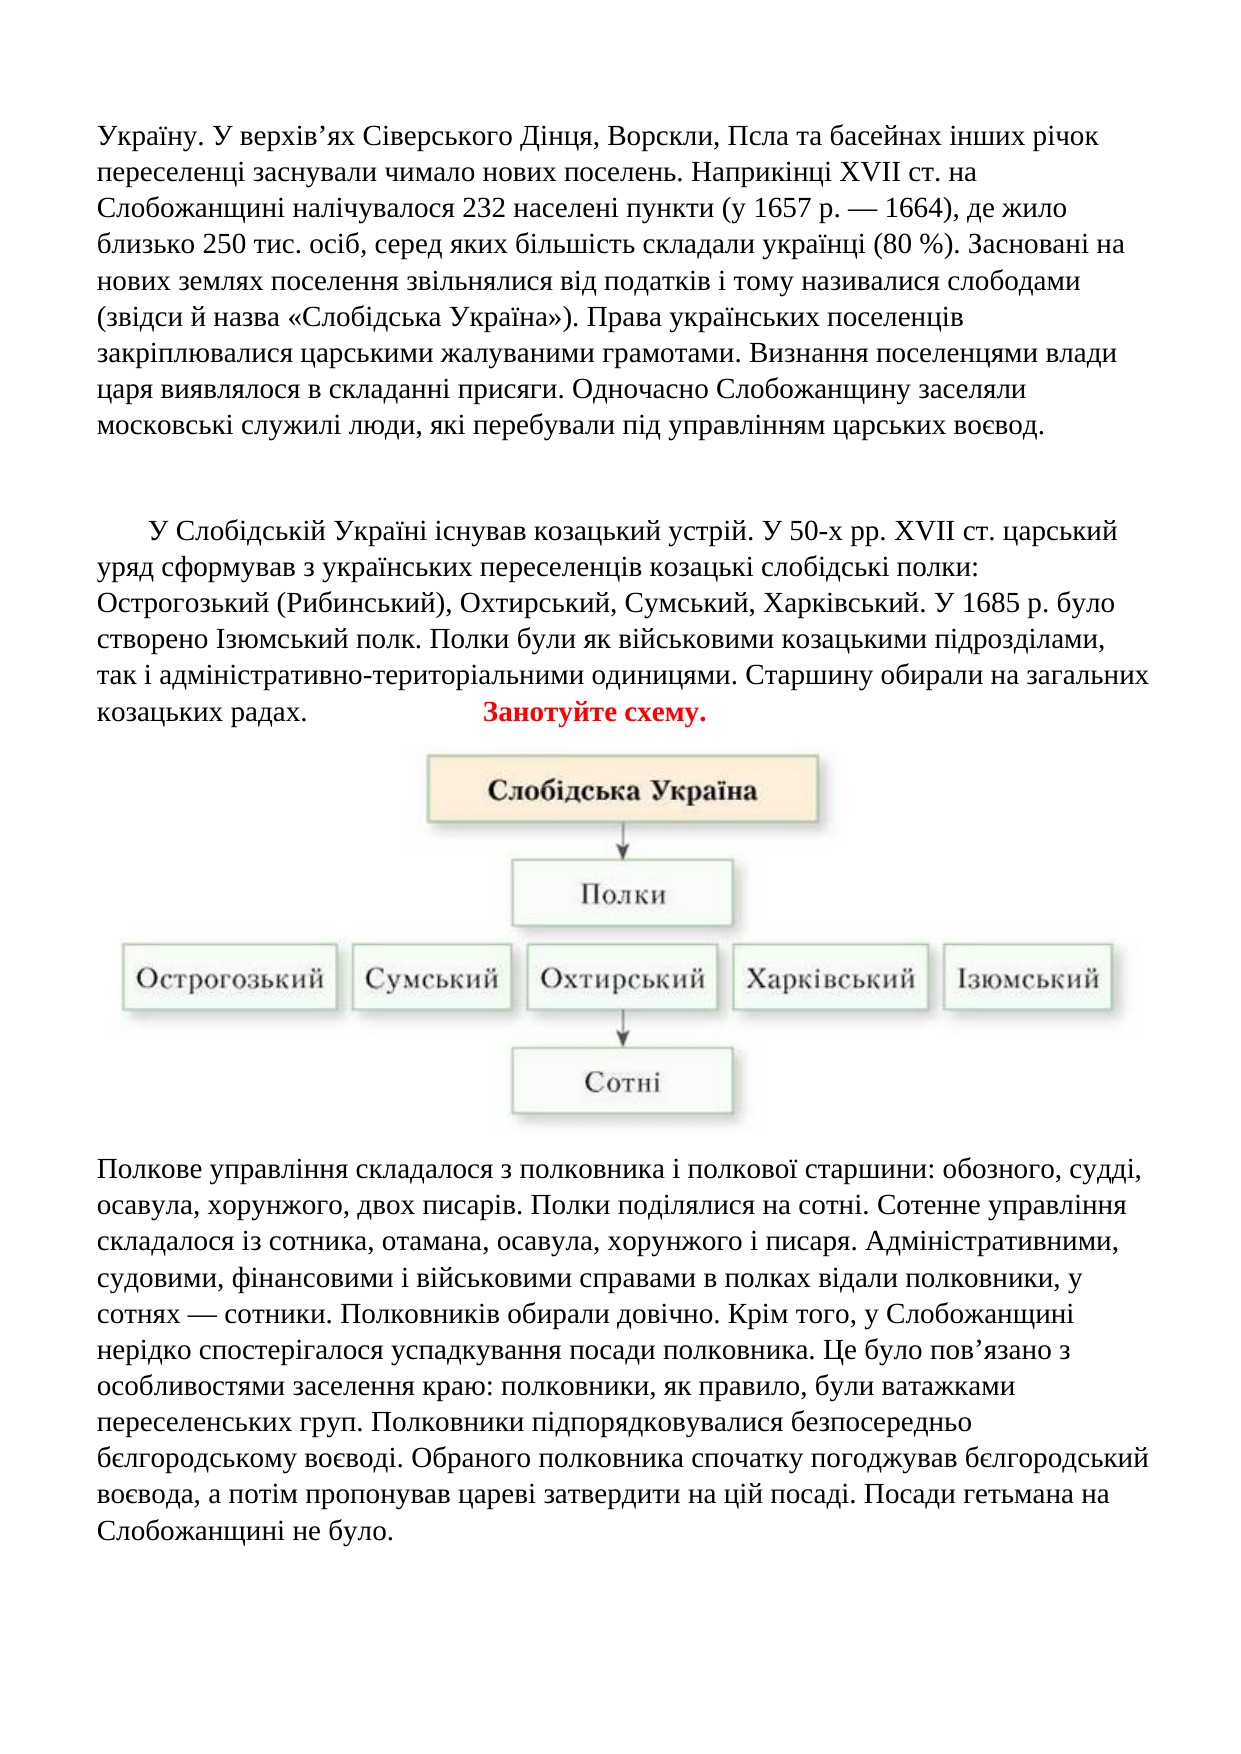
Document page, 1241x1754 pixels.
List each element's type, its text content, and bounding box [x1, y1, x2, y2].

picture [96, 746, 1147, 1133]
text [97, 118, 1152, 441]
text Полкове управління складалося з полковника і полкової старшини: обозного, судді, осавула, хорунжого, двох писарів. Полки поділялися на сотні. Сотенне управління складалося із сотника, отамана, осавула, хорунжого і писаря. Адміністративними, судовими, фінансовими і військовими справами в полках відали полковники, у сотнях — сотники. Полковників обирали довічно. Крім того, у Слобожанщині нерідко спостерігалося успадкування посади полковника. Це було пов’язано з особливостями заселення краю: полковники, як правило, були ватажками переселенських груп. Полковники підпорядковувалися безпосередньо бєлгородському воєводі. Обраного полковника спочатку погоджував бєлгородський воєвода, а потім пропонував цареві затвердити на цій посаді. Посади гетьмана на Слобожанщині не було. [97, 1151, 1152, 1546]
text У Слобідській Україні існував козацький устрій. У 50-х pp. XVII ст. царський уряд сформував з українських переселенців козацькі слобідські полки: Острогозький (Рибинський), Охтирський, Сумський, Харківський. У 1685 р. було створено Ізюмський полк. Полки були як військовими козацькими підрозділами, так і адміністративно-територіальними одиницями. Старшину обирали на загальних козацьких радах. Занотуйте схему. [97, 513, 1152, 727]
